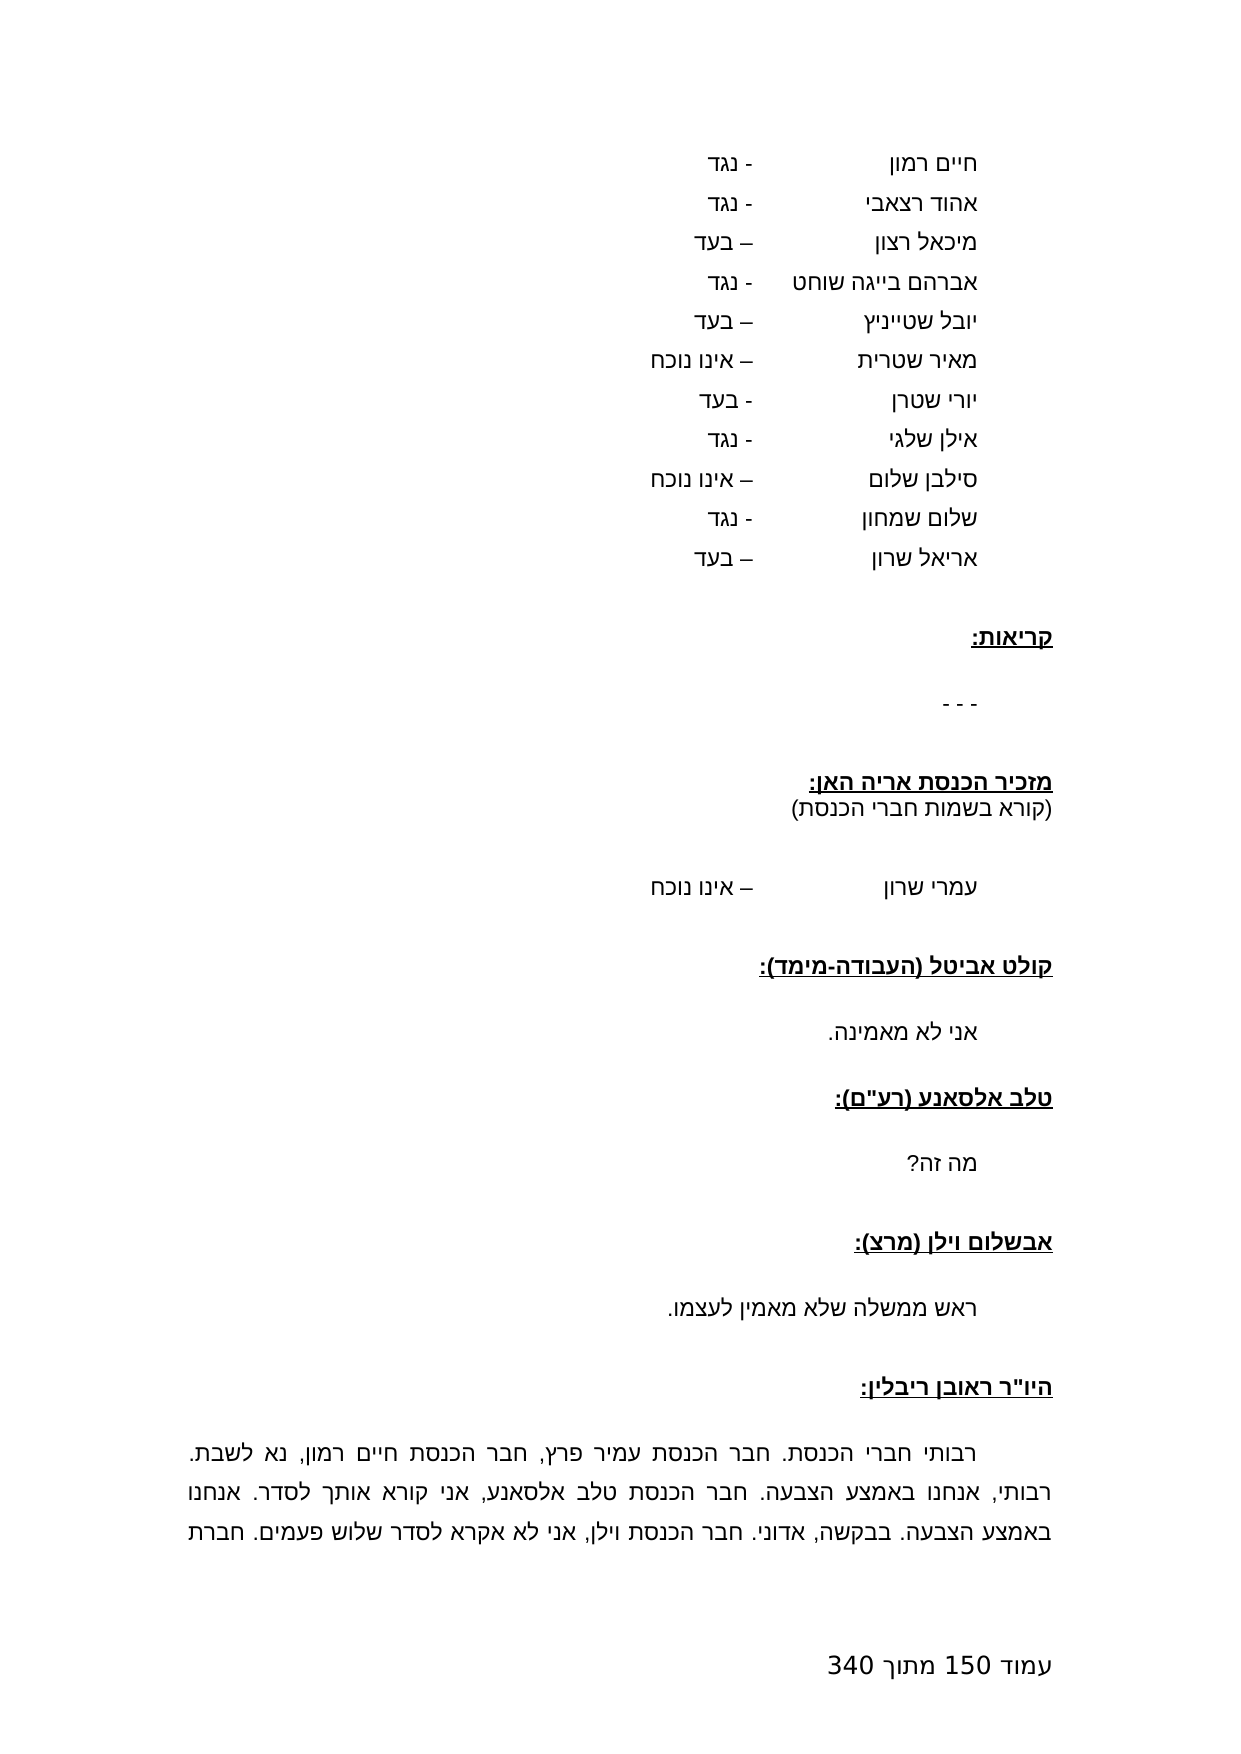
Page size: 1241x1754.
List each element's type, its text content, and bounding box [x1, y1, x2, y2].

text ראש ממשלה שלא מאמין לעצמו. [187, 1295, 1053, 1321]
text אבשלום וילן (מרצ): [187, 1229, 1053, 1256]
text יובל שטייניץ – בעד [187, 308, 1053, 334]
text עמרי שרון – אינו נוכח [187, 874, 1053, 900]
text (קורא בשמות חברי הכנסת) [187, 795, 1053, 821]
text שלום שמחון - נגד [187, 505, 1053, 532]
text מה זה? [187, 1150, 1053, 1177]
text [187, 1440, 1053, 1545]
text סילבן שלום – אינו נוכח [187, 466, 1053, 492]
text יורי שטרן - בעד [187, 387, 1053, 413]
text מיכאל רצון – בעד [187, 229, 1053, 255]
text אברהם בייגה שוחט - נגד [187, 268, 1053, 295]
text - - - [187, 689, 1053, 716]
text קולט אביטל (העבודה-מימד): [187, 953, 1053, 979]
text אריאל שרון – בעד [187, 545, 1053, 571]
text מזכיר הכנסת אריה האן: [187, 768, 1053, 795]
text חיים רמון - נגד [187, 150, 1053, 176]
text אני לא מאמינה. [187, 1019, 1053, 1045]
text אהוד רצאבי - נגד [187, 189, 1053, 216]
text טלב אלסאנע (רע"ם): [187, 1084, 1053, 1111]
text מאיר שטרית – אינו נוכח [187, 347, 1053, 374]
text אילן שלגי - נגד [187, 426, 1053, 453]
text היו"ר ראובן ריבלין: [187, 1374, 1053, 1400]
text קריאות: [187, 624, 1053, 650]
